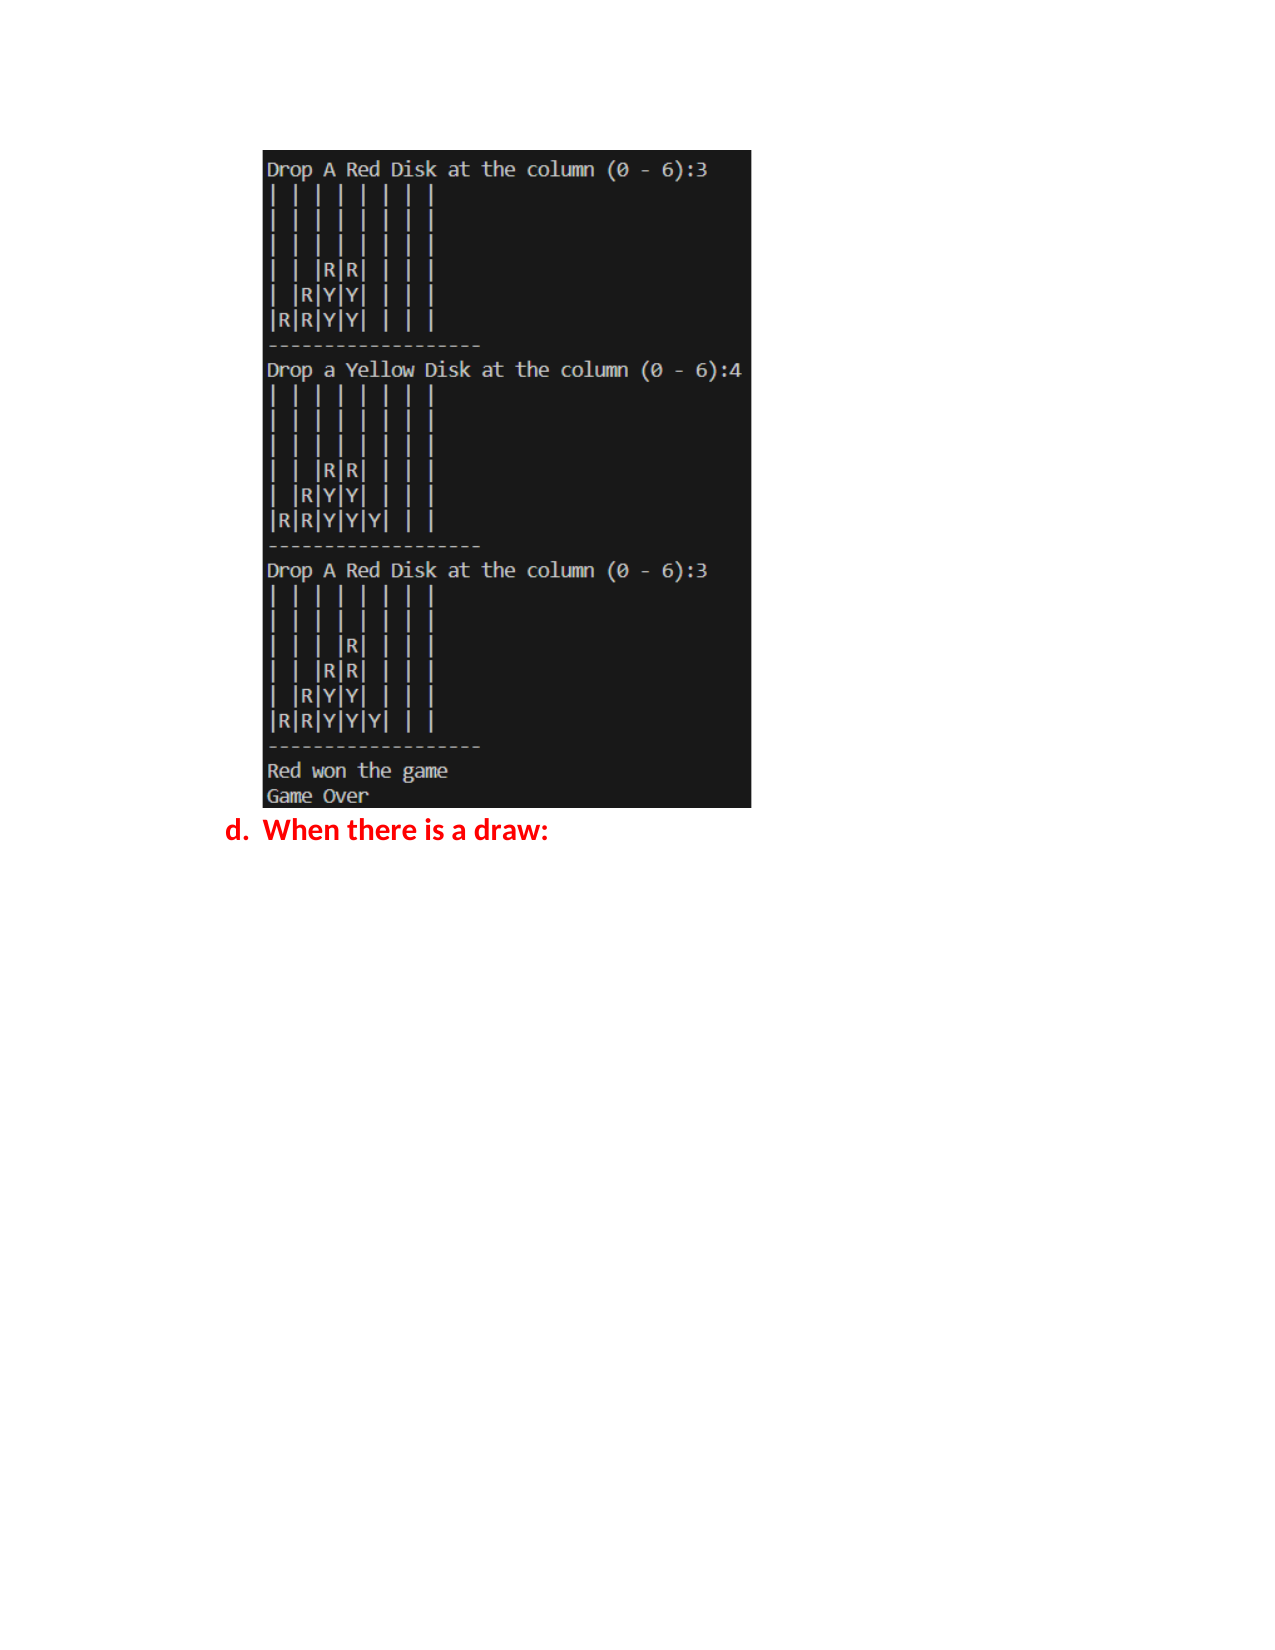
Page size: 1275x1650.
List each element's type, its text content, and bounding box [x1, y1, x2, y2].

list When there is a draw: [225, 810, 1125, 848]
picture [262, 150, 752, 808]
